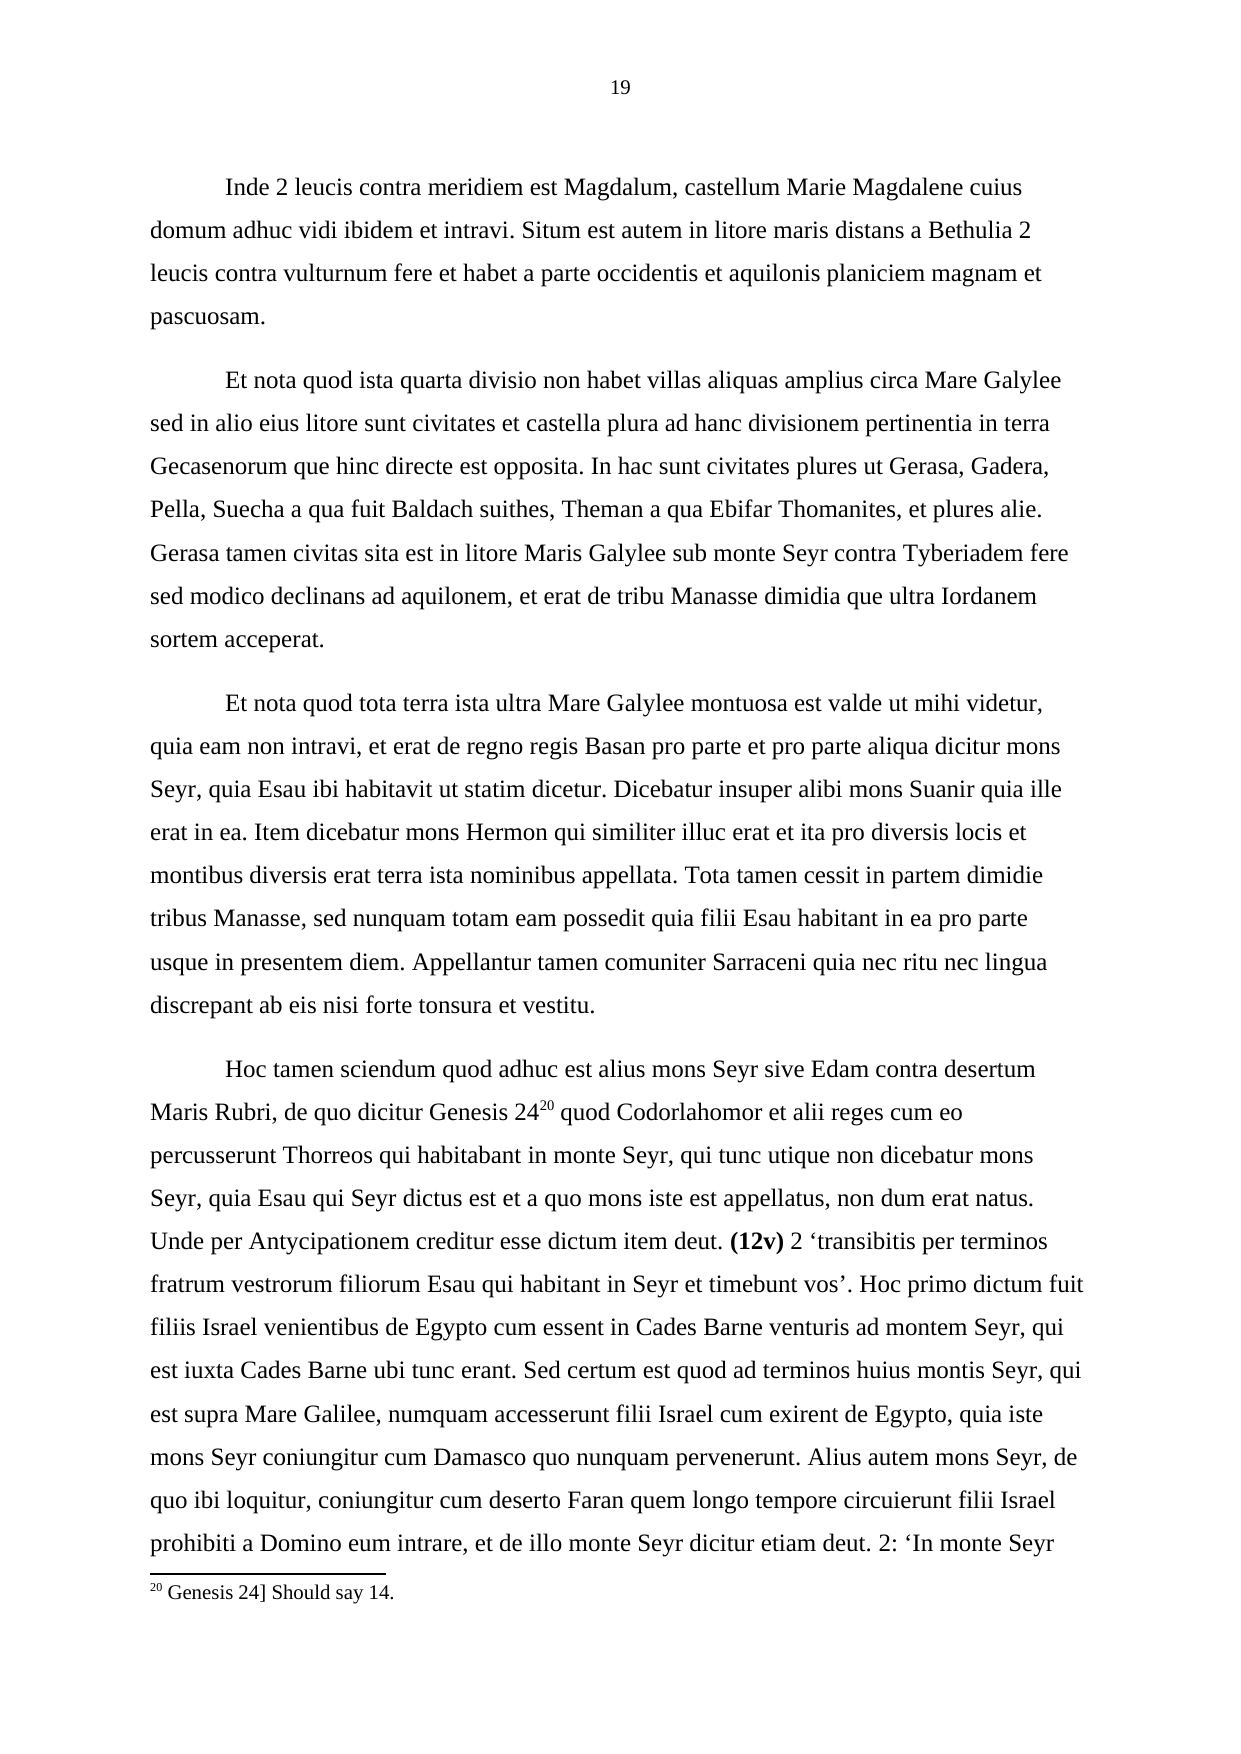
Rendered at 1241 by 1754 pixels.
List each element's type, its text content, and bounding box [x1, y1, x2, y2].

text Et nota quod tota terra ista ultra Mare Galylee montuosa est valde ut mihi videtur, quia eam non intravi, et erat de regno regis Basan pro parte et pro parte aliqua dicitur mons Seyr, quia Esau ibi habitavit ut statim dicetur. Dicebatur insuper alibi mons Suanir quia ille erat in ea. Item dicebatur mons Hermon qui similiter illuc erat et ita pro diversis locis et montibus diversis erat terra ista nominibus appellata. Tota tamen cessit in partem dimidie tribus Manasse, sed nunquam totam eam possedit quia filii Esau habitant in ea pro parte usque in presentem diem. Appellantur tamen comuniter Sarraceni quia nec ritu nec lingua discrepant ab eis nisi forte tonsura et vestitu. [150, 688, 1090, 1018]
text Et nota quod ista quarta divisio non habet villas aliquas amplius circa Mare Galylee sed in alio eius litore sunt civitates et castella plura ad hanc divisionem pertinentia in terra Gecasenorum que hinc directe est opposita. In hac sunt civitates plures ut Gerasa, Gadera, Pella, Suecha a qua fuit Baldach suithes, Theman a qua Ebifar Thomanites, et plures alie. Gerasa tamen civitas sita est in litore Maris Galylee sub monte Seyr contra Tyberiadem fere sed modico declinans ad aquilonem, et erat de tribu Manasse dimidia que ultra Iordanem sortem acceperat. [150, 365, 1090, 653]
text Inde 2 leucis contra meridiem est Magdalum, castellum Marie Magdalene cuius domum adhuc vidi ibidem et intravi. Situm est autem in litore maris distans a Bethulia 2 leucis contra vulturnum fere et habet a parte occidentis et aquilonis planiciem magnam et pascuosam. [150, 172, 1090, 330]
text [150, 1054, 1090, 1557]
